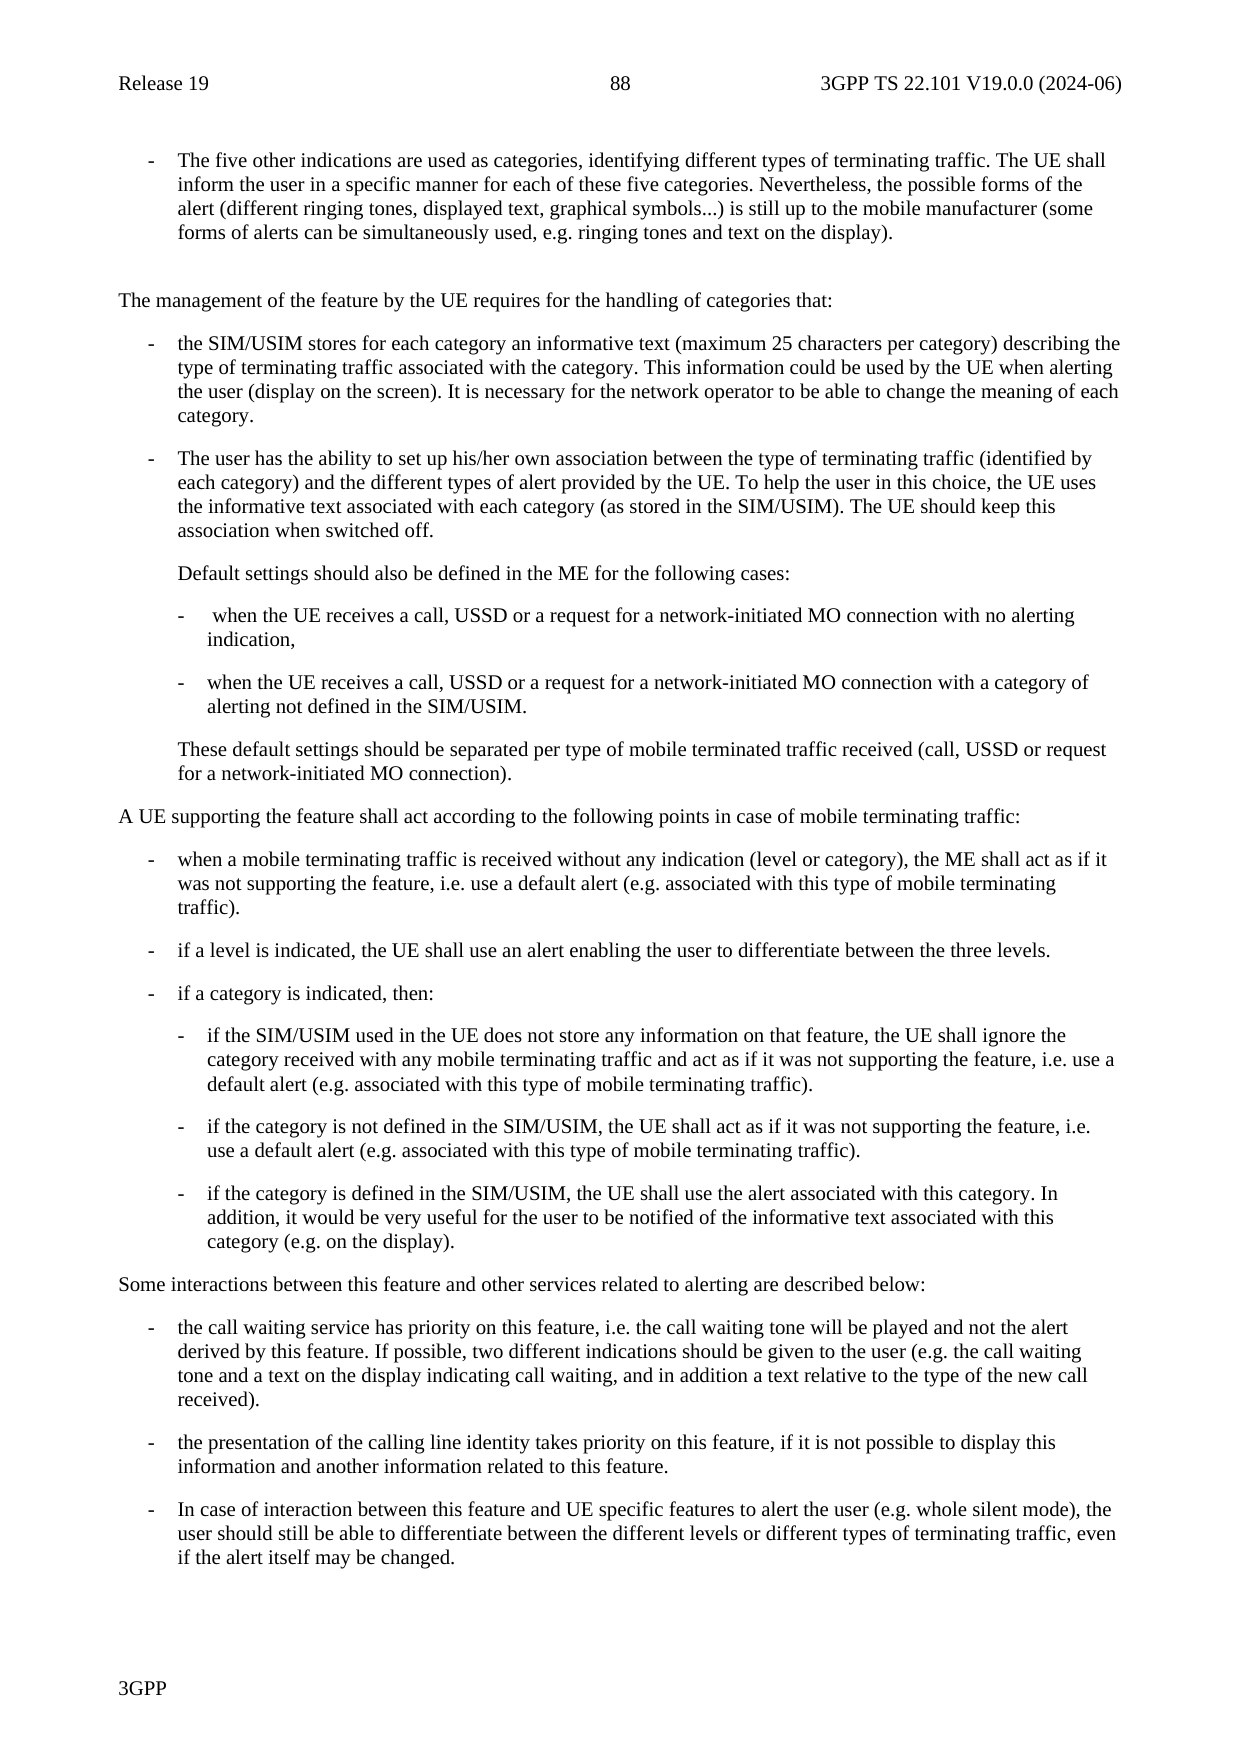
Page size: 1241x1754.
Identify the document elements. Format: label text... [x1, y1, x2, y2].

text These default settings should be separated per type of mobile terminated traffic received (call, USSD or request for a network-initiated MO connection). [148, 737, 1122, 785]
text Default settings should also be defined in the ME for the following cases: [148, 561, 1122, 584]
text - when a mobile terminating traffic is received without any indication (level or category), the ME shall act as if it was not supporting the feature, i.e. use a default alert (e.g. associated with this type of mobile terminating traffic). [148, 847, 1122, 919]
text - if the category is not defined in the SIM/USIM, the UE shall act as if it was not supporting the feature, i.e. use a default alert (e.g. associated with this type of mobile terminating traffic). [177, 1114, 1122, 1162]
text - The five other indications are used as categories, identifying different types of terminating traffic. The UE shall rm the user in a specific manner for each of these five categories. Nevertheless, the possible forms of the alert (different ringing tones, displayed text, graphical symbols...) is still up to the mobile manufacturer (some forms of alerts can be simultaneously used, e.g. ringing tones and text on the display). [148, 148, 1122, 244]
text - when the UE receives a call, USSD or a request for a network-initiated MO connection with a category of alerting not defined in the SIM/USIM. [177, 670, 1122, 718]
text The management of the feature by the UE requires for the handling of categories that: [118, 288, 1122, 312]
text - the presentation of the calling line identity takes priority on this feature, if it is not possible to display this rmation and another rmation related to this feature. [148, 1430, 1122, 1478]
text - the call waiting service has priority on this feature, i.e. the call waiting tone will be played and not the alert derived by this feature. If possible, two different indications should be given to the user (e.g. the call waiting tone and a text on the display indicating call waiting, and in addition a text relative to the type of the new call received). [148, 1315, 1122, 1411]
text - In case of interaction between this feature and UE specific features to alert the user (e.g. whole silent mode), the user should still be able to differentiate between the different levels or different types of terminating traffic, even if the alert itself may be changed. [148, 1497, 1122, 1569]
text - if a category is indicated, then: [148, 981, 1122, 1004]
text - The user has the ability to set up his/her own association between the type of terminating traffic (identified by each category) and the different types of alert provided by the UE. To help the user in this choice, the UE uses the rmative text associated with each category (as stored in the SIM/USIM). The UE should keep this association when switched off. [148, 446, 1122, 542]
text Some interactions between this feature and other services related to alerting are described below: [118, 1272, 1122, 1296]
text - if the category is defined in the SIM/USIM, the UE shall use the alert associated with this category. In addition, it would be very useful for the user to be notified of the rmative text associated with this category (e.g. on the display). [177, 1181, 1122, 1253]
text - if the SIM/USIM used in the UE does not store any rmation on that feature, the UE shall ignore the category received with any mobile terminating traffic and act as if it was not supporting the feature, i.e. use a default alert (e.g. associated with this type of mobile terminating traffic). [177, 1023, 1122, 1096]
text - the SIM/USIM stores for each category an rmative text (maximum 25 characters per category) describing the type of terminating traffic associated with the category. This rmation could be used by the UE when alerting the user (display on the screen). It is necessary for the network operator to be able to change the meaning of each category. [148, 331, 1122, 427]
text - if a level is indicated, the UE shall use an alert enabling the user to differentiate between the three levels. [148, 938, 1122, 962]
text A UE supporting the feature shall act according to the following points in case of mobile terminating traffic: [118, 804, 1122, 828]
text - when the UE receives a call, USSD or a request for a network-initiated MO connection with no alerting indication, [177, 603, 1122, 651]
